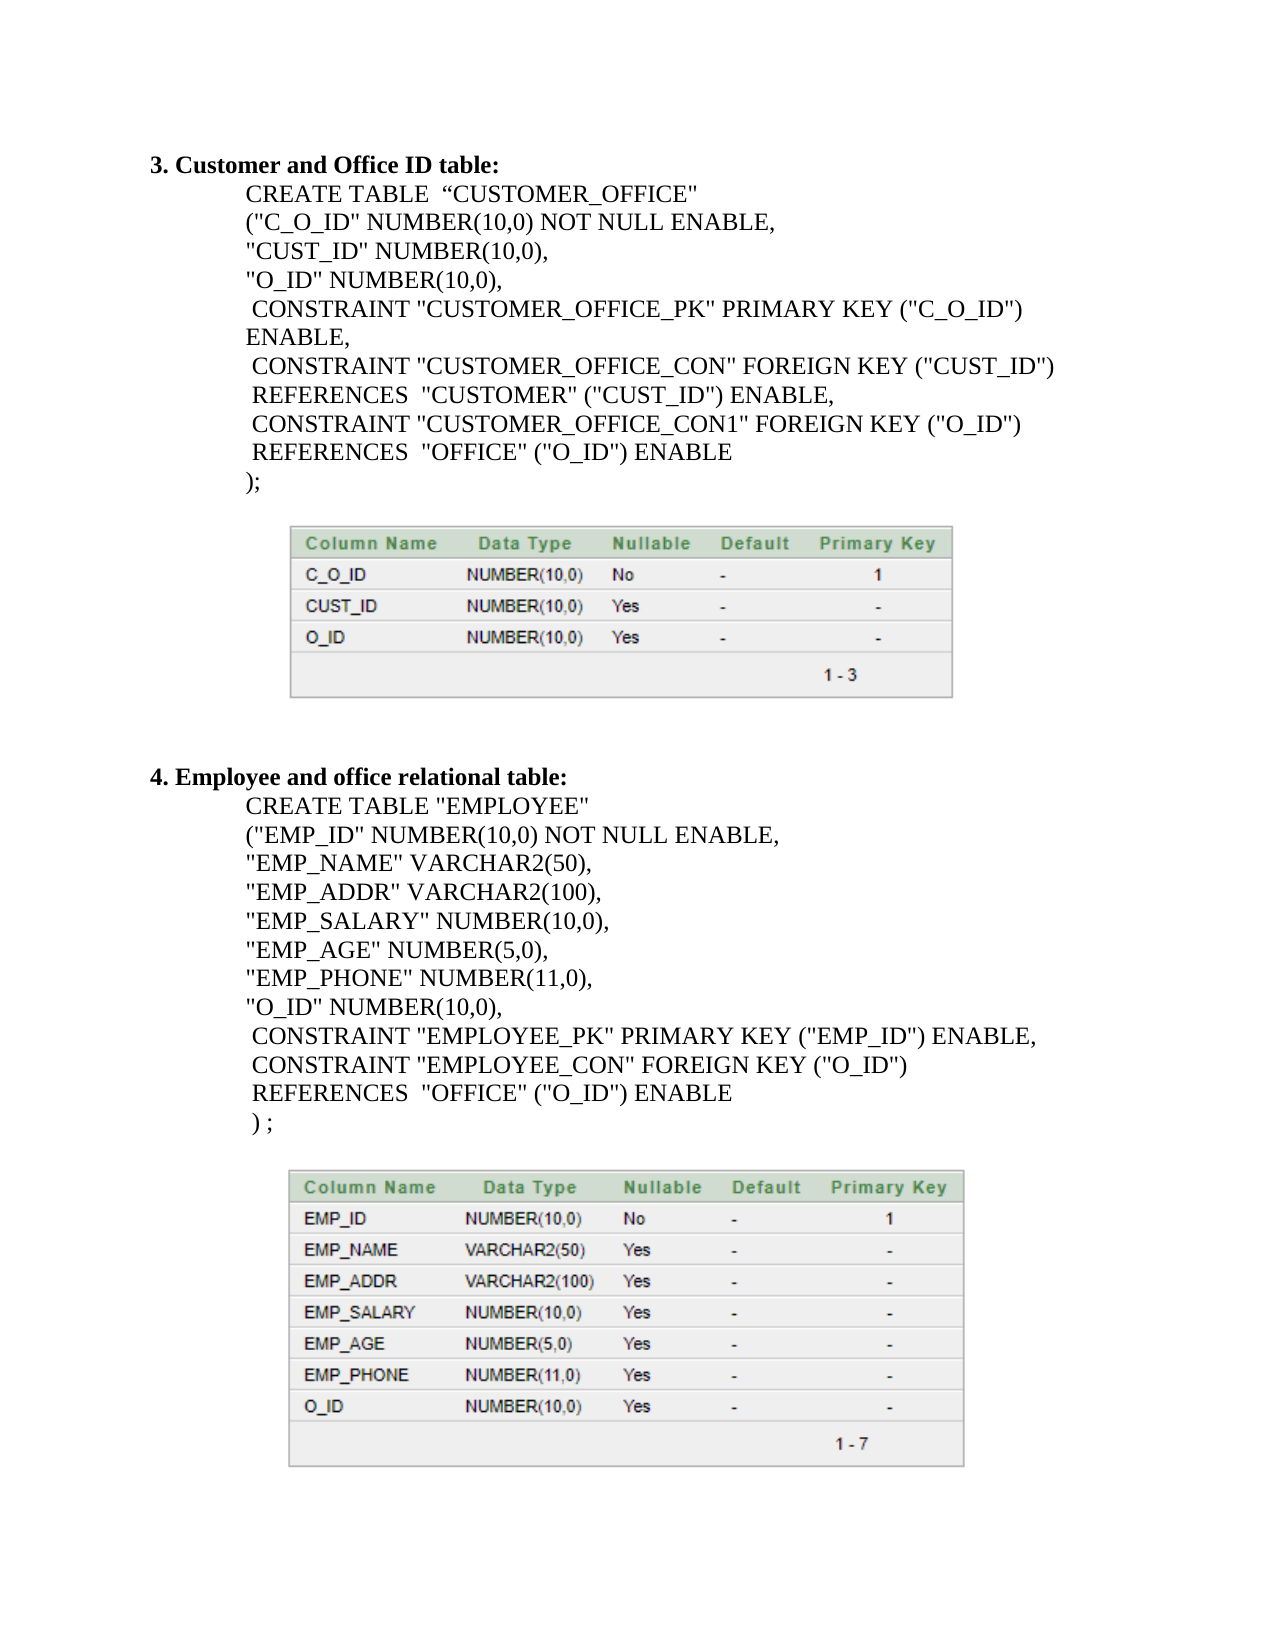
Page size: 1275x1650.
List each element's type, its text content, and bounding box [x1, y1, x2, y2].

text ("EMP_ID" NUMBER(10,0) NOT NULL ENABLE, [150, 820, 1125, 848]
text CONSTRAINT "CUSTOMER_OFFICE_PK" PRIMARY KEY ("C_O_ID") ENABLE, [245, 294, 1125, 351]
text CONSTRAINT "CUSTOMER_OFFICE_CON1" FOREIGN KEY ("O_ID") [150, 409, 1125, 437]
text CONSTRAINT "EMPLOYEE_CON" FOREIGN KEY ("O_ID") [150, 1050, 1125, 1078]
text "EMP_ADDR" VARCHAR2(100), [150, 877, 1125, 906]
text "EMP_SALARY" NUMBER(10,0), [150, 906, 1125, 935]
text REFERENCES "OFFICE" ("O_ID") ENABLE [150, 1078, 1125, 1107]
text ); [150, 466, 1125, 495]
text ) ; [150, 1107, 1125, 1136]
text CONSTRAINT "CUSTOMER_OFFICE_CON" FOREIGN KEY ("CUST_ID") [150, 351, 1125, 380]
text "EMP_PHONE" NUMBER(11,0), [150, 963, 1125, 992]
text "EMP_AGE" NUMBER(5,0), [150, 935, 1125, 963]
text "EMP_NAME" VARCHAR2(50), [150, 848, 1125, 877]
text CREATE TABLE "EMPLOYEE" [150, 791, 1125, 820]
text "CUST_ID" NUMBER(10,0), [150, 236, 1125, 265]
text REFERENCES "OFFICE" ("O_ID") ENABLE [150, 437, 1125, 466]
text "O_ID" NUMBER(10,0), [150, 265, 1125, 294]
picture [287, 523, 958, 700]
text CONSTRAINT "EMPLOYEE_PK" PRIMARY KEY ("EMP_ID") ENABLE, [150, 1021, 1125, 1050]
text 4. Employee and office relational table: [150, 762, 1125, 791]
text ("C_O_ID" NUMBER(10,0) NOT NULL ENABLE, [150, 207, 1125, 236]
text REFERENCES "CUSTOMER" ("CUST_ID") ENABLE, [150, 380, 1125, 409]
text 3. Customer and Office ID table: [150, 150, 1125, 179]
picture [287, 1167, 968, 1472]
text "O_ID" NUMBER(10,0), [150, 992, 1125, 1021]
text CREATE TABLE “CUSTOMER_OFFICE" [150, 179, 1125, 207]
